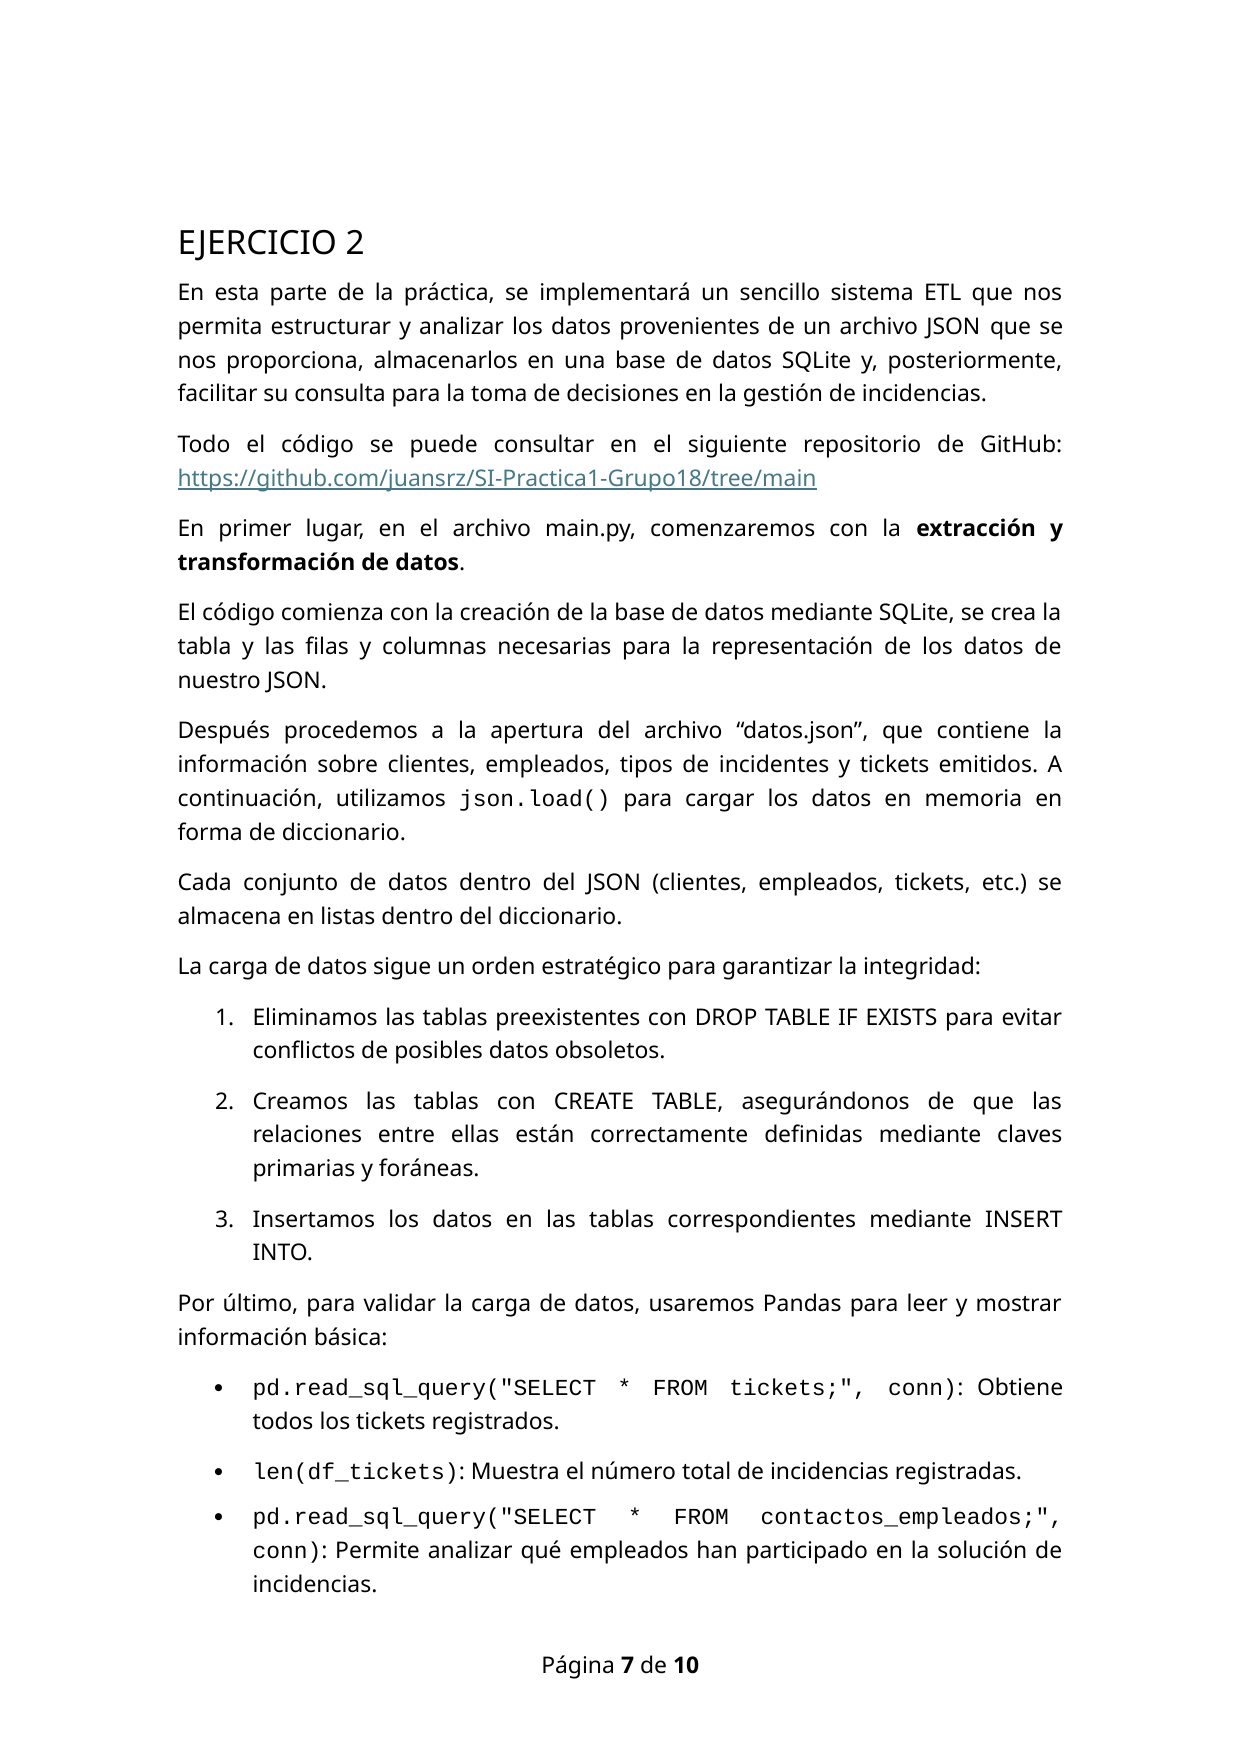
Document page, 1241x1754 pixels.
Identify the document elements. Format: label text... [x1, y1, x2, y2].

text Cada conjunto de datos dentro del JSON (clientes, empleados, tickets, etc.) se almacena en listas dentro del diccionario. [177, 866, 1063, 931]
text La carga de datos sigue un orden estratégico para garantizar la integridad: [177, 950, 1063, 981]
text Por último, para validar la carga de datos, usaremos Pandas para leer y mostrar información básica: [177, 1287, 1063, 1352]
text Todo el código se puede consultar en el siguiente repositorio de GitHub: https://github.com/juansrz/SI-Practica1-Grupo18/tree/main [177, 428, 1063, 493]
text En primer lugar, en el archivo main.py, comenzaremos con la extracción y transformación de datos. [177, 512, 1063, 577]
list pd.read_sql_query("SELECT * FROM contactos_empleados;", conn): Permite analizar qué empleados han participado en la solución de incidencias. [215, 1506, 1063, 1599]
list Insertamos los datos en las tablas correspondientes mediante INSERT INTO. [215, 1202, 1063, 1267]
subtitle EJERCICIO 2 [177, 219, 1063, 264]
text El código comienza con la creación de la base de datos mediante SQLite, se crea la tabla y las filas y columnas necesarias para la representación de los datos de nuestro JSON. [177, 596, 1063, 695]
list Eliminamos las tablas preexistentes con DROP TABLE IF EXISTS para evitar conflictos de posibles datos obsoletos. [215, 1000, 1063, 1065]
text En esta parte de la práctica, se implementará un sencillo sistema ETL que nos permita estructurar y analizar los datos provenientes de un archivo JSON que se nos proporciona, almacenarlos en una base de datos SQLite y, posteriormente, facilitar su consulta para la toma de decisiones en la gestión de incidencias. [177, 276, 1063, 409]
text Después procedemos a la apertura del archivo “datos.json”, que contiene la información sobre clientes, empleados, tipos de incidentes y tickets emitidos. A continuación, utilizamos json.load() para cargar los datos en memoria en forma de diccionario. [177, 714, 1063, 847]
list Creamos las tablas con CREATE TABLE, asegurándonos de que las relaciones entre ellas están correctamente definidas mediante claves primarias y foráneas. [215, 1084, 1063, 1183]
list pd.read_sql_query("SELECT * FROM tickets;", conn): Obtiene todos los tickets registrados. [215, 1371, 1063, 1436]
list len(df_tickets): Muestra el número total de incidencias registradas. [215, 1455, 1063, 1486]
